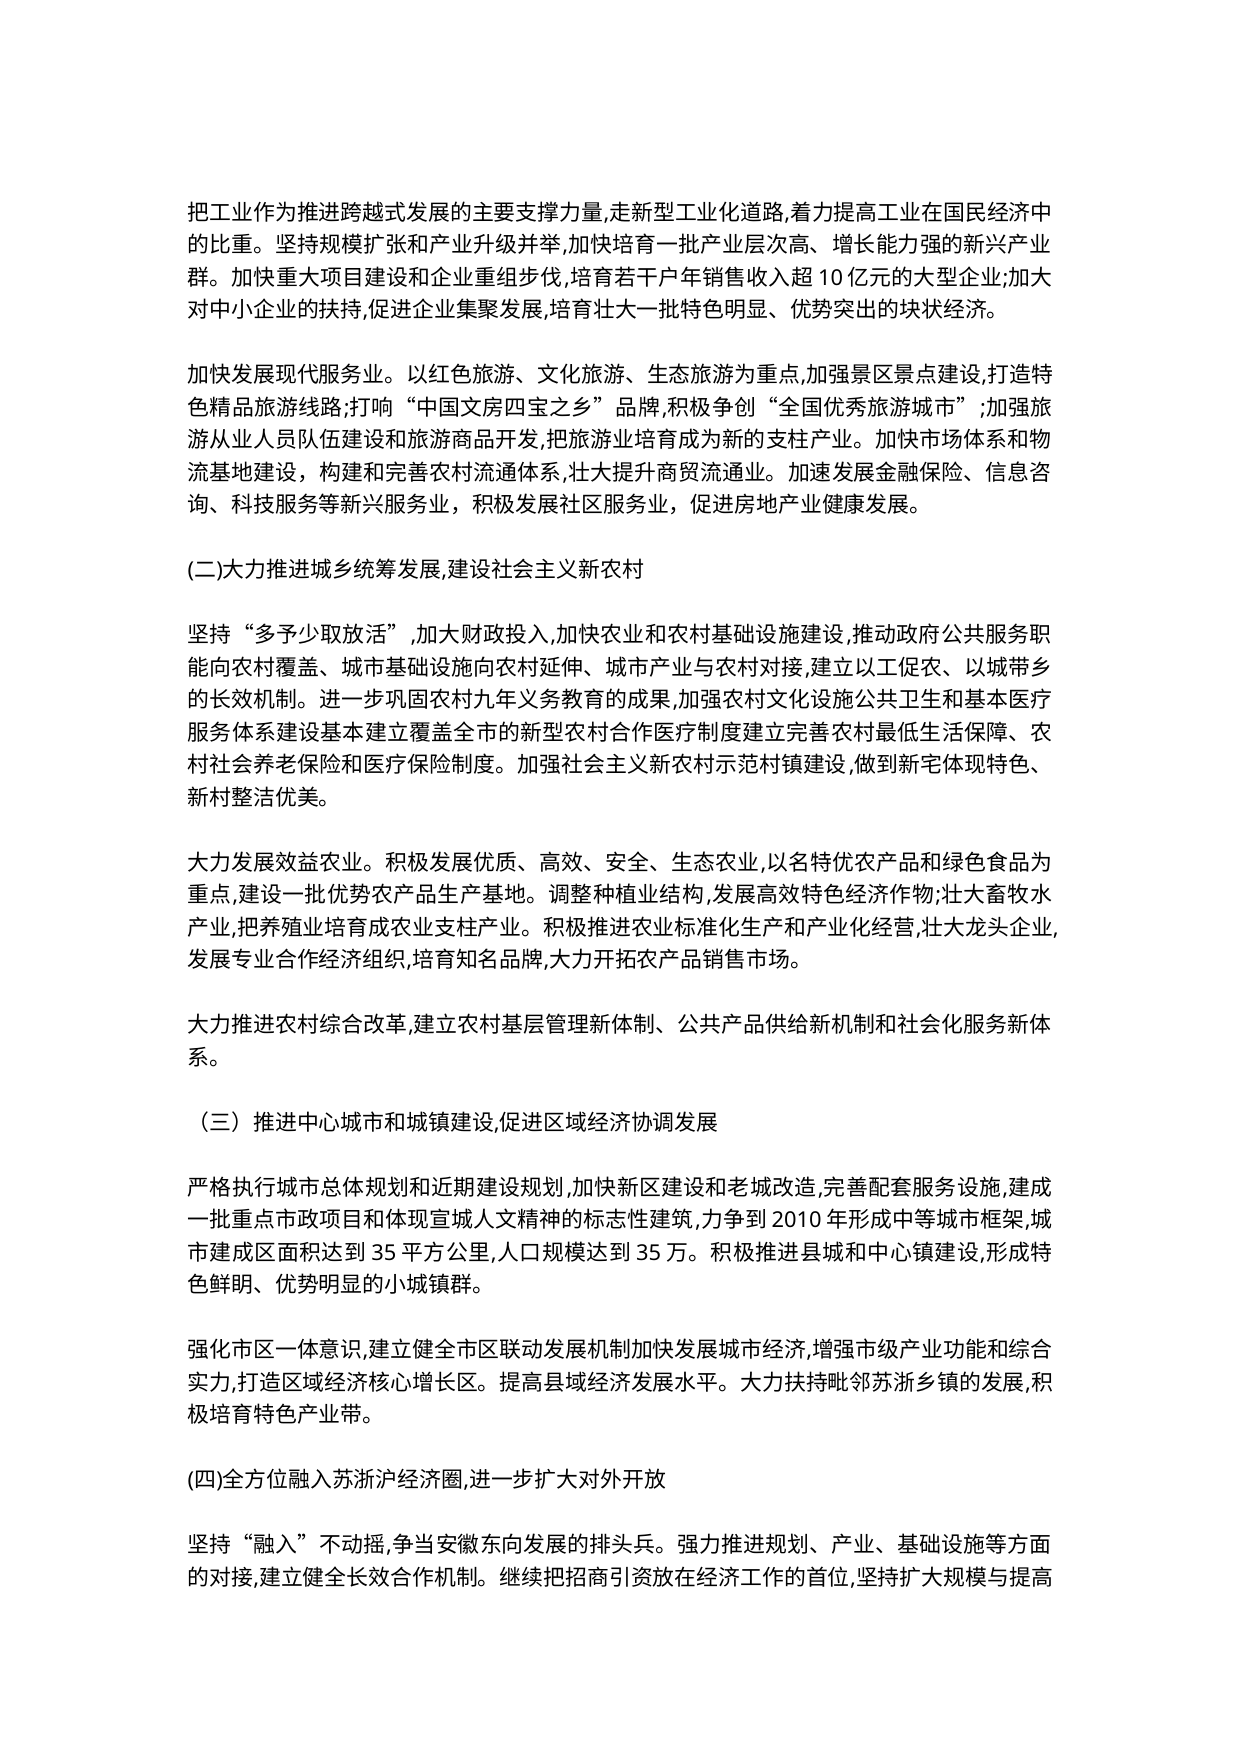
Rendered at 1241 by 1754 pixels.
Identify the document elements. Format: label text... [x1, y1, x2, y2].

text 严格执行城市总体规划和近期建设规划,加快新区建设和老城改造,完善配套服务设施,建成一批重点市政项目和体现宣城人文精神的标志性建筑,力争到2010年形成中等城市框架,城市建成区面积达到35平方公里,人口规模达到35万。积极推进县城和中心镇建设,形成特色鲜眀、优势明显的小城镇群。 [187, 1169, 1053, 1299]
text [187, 1527, 1053, 1592]
text 大力发展效益农业。积极发展优质、高效、安全、生态农业,以名特优农产品和绿色食品为重点,建设一批优势农产品生产基地。调整种植业结构,发展高效特色经济作物;壮大畜牧水产业,把养殖业培育成农业支柱产业。积极推进农业标准化生产和产业化经营,壮大龙头企业,发展专业合作经济组织,培育知名品牌,大力开拓农产品销售市场。 [187, 844, 1053, 974]
text 加快发展现代服务业。以红色旅游、文化旅游、生态旅游为重点,加强景区景点建设,打造特色精品旅游线路;打响“中国文房四宝之乡”品牌,积极争创“全国优秀旅游城市”;加强旅游从业人员队伍建设和旅游商品开发,把旅游业培育成为新的支柱产业。加快市场体系和物流基地建设，构建和完善农村流通体系,壮大提升商贸流通业。加速发展金融保险、信息咨询、科技服务等新兴服务业，积极发展社区服务业，促进房地产业健康发展。 [187, 357, 1053, 519]
text (四)全方位融入苏浙沪经济圈,进一步扩大对外开放 [187, 1462, 1053, 1494]
text （三）推进中心城市和城镇建设,促进区域经济协调发展 [187, 1104, 1053, 1137]
text (二)大力推进城乡统筹发展,建设社会主义新农村 [187, 552, 1053, 584]
text 把工业作为推进跨越式发展的主要支撑力量,走新型工业化道路,着力提高工业在国民经济中的比重。坚持规模扩张和产业升级并举,加快培育一批产业层次高、增长能力强的新兴产业群。加快重大项目建设和企业重组步伐,培育若干户年销售收入超10亿元的大型企业;加大对中小企业的扶持,促进企业集聚发展,培育壮大一批特色明显、优势突出的块状经济。 [187, 194, 1053, 324]
text 坚持“多予少取放活”,加大财政投入,加快农业和农村基础设施建设,推动政府公共服务职能向农村覆盖、城市基础设施向农村延伸、城市产业与农村对接,建立以工促农、以城带乡的长效机制。进一步巩固农村九年义务教育的成果,加强农村文化设施公共卫生和基本医疗服务体系建设基本建立覆盖全市的新型农村合作医疗制度建立完善农村最低生活保障、农村社会养老保险和医疗保险制度。加强社会主义新农村示范村镇建设,做到新宅体现特色、新村整洁优美。 [187, 617, 1053, 812]
text 大力推进农村综合改革,建立农村基层管理新体制、公共产品供给新机制和社会化服务新体系。 [187, 1007, 1053, 1072]
text 强化市区一体意识,建立健全市区联动发展机制加快发展城市经济,增强市级产业功能和综合实力,打造区域经济核心增长区。提高县域经济发展水平。大力扶持毗邻苏浙乡镇的发展,积极培育特色产业带。 [187, 1332, 1053, 1429]
